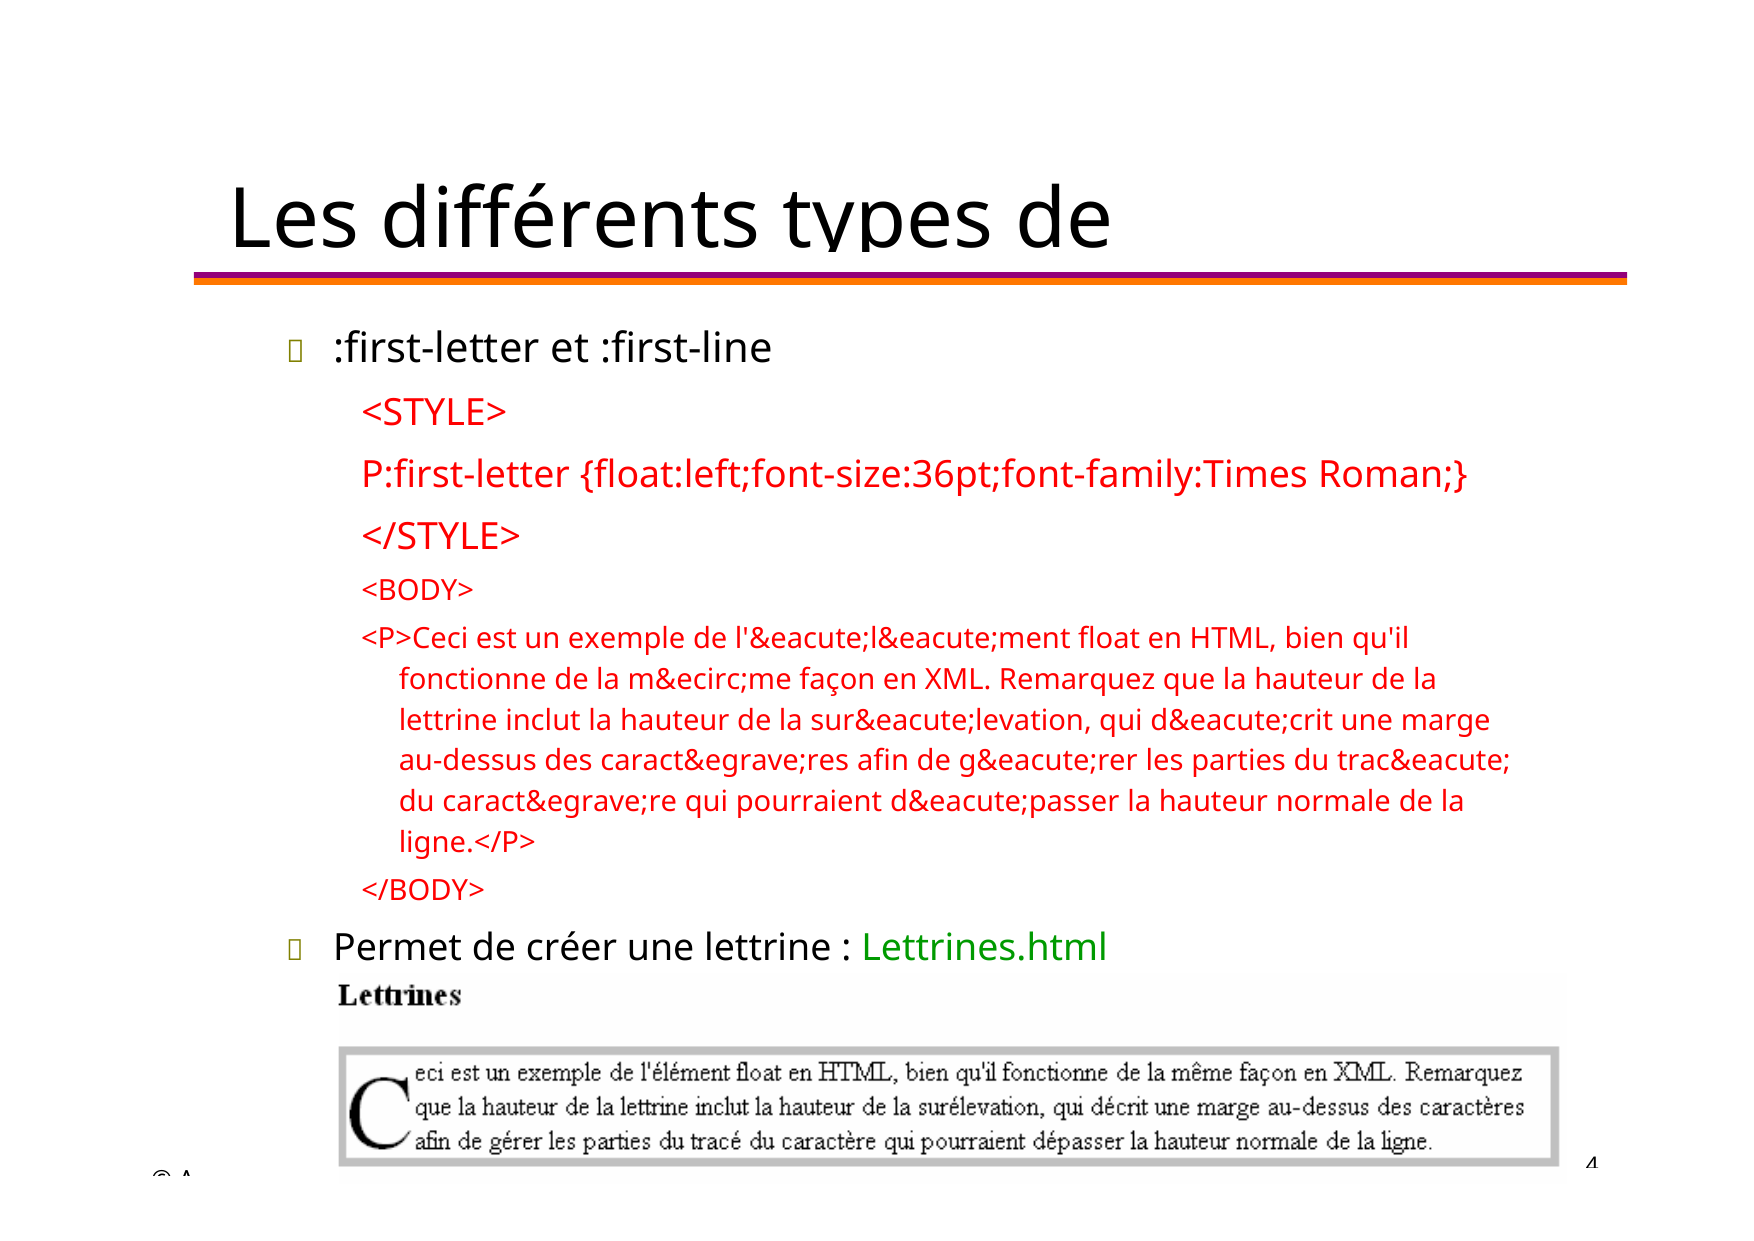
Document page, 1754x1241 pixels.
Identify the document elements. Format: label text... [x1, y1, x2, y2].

list Permet de créer une lettrine : Lettrines.html [286, 920, 1639, 971]
text <P>Ceci est un exemple de l'&eacute;l&eacute;ment float en HTML, bien qu'il fonctionne de la m&ecirc;me façon en XML. Remarquez que la hauteur de la lettrine inclut la hauteur de la sur&eacute;levation, qui d&eacute;crit une marge au-dessus des caract&egrave;res afin de g&eacute;rer les parties du trac&eacute; du caract&egrave;re qui pourraient d&eacute;passer la hauteur normale de la ligne.</P> [361, 617, 1527, 861]
text P:first-letter {float:left;font-size:36pt;font-family:Times Roman;} [224, 447, 1604, 498]
picture [338, 973, 1568, 1184]
text <STYLE> [361, 385, 1639, 436]
text </STYLE> [361, 509, 1639, 561]
text </BODY> [361, 869, 1639, 909]
picture [193, 272, 1628, 285]
text <BODY> [361, 569, 1639, 609]
list :first-letter et :first-line [286, 318, 1639, 374]
